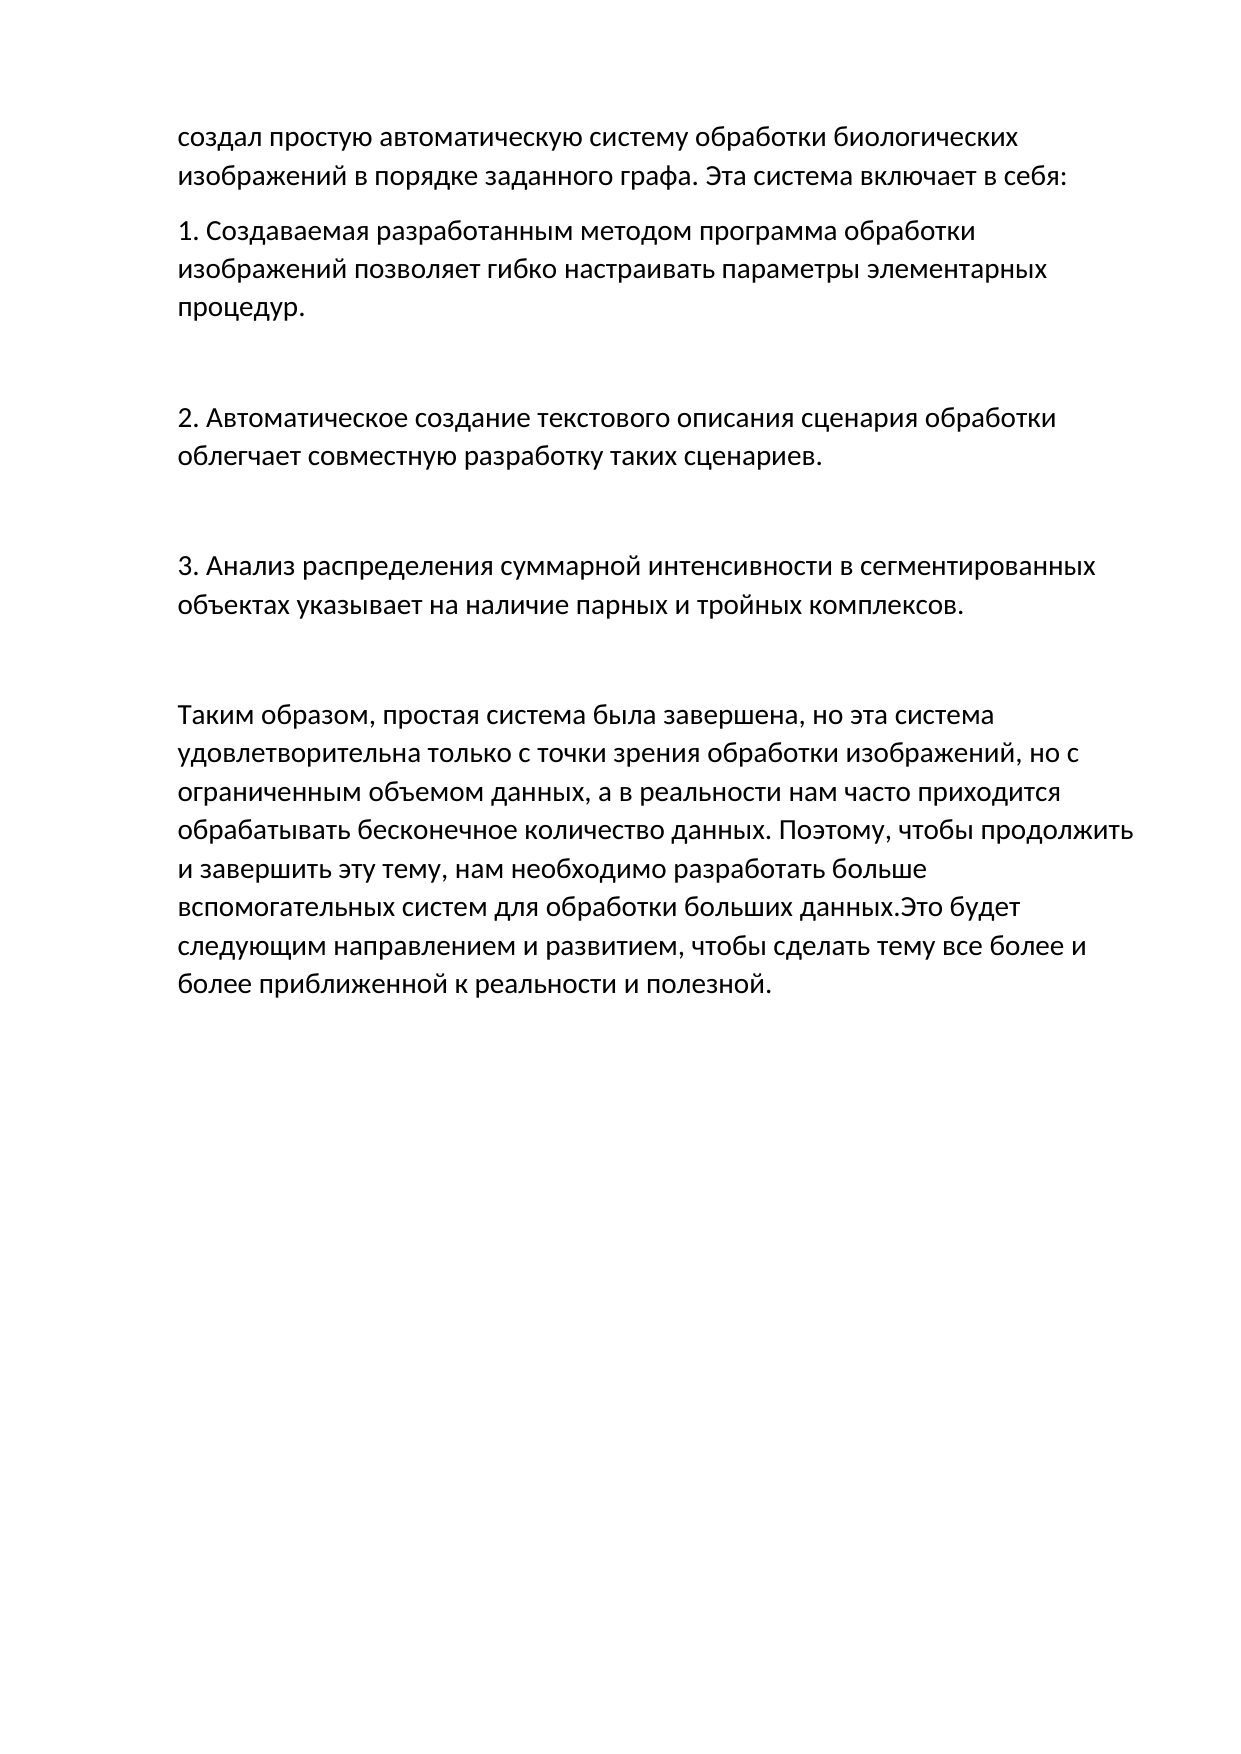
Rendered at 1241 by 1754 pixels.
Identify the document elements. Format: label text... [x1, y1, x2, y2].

text 2. Автоматическое создание текстового описания сценария обработки облегчает совместную разработку таких сценариев. [177, 399, 1152, 473]
text 3. Анализ распределения суммарной интенсивности в сегментированных объектах указывает на наличие парных и тройных комплексов. [177, 547, 1152, 621]
text 1. Создаваемая разработанным методом программа обработки изображений позволяет гибко настраивать параметры элементарных процедур. [177, 212, 1152, 324]
text Таким образом, простая система была завершена, но эта система удовлетворительна только с точки зрения обработки изображений, но с ограниченным объемом данных, а в реальности нам часто приходится обрабатывать бесконечное количество данных. Поэтому, чтобы продолжить и завершить эту тему, нам необходимо разработать больше вспомогательных систем для обработки больших данных.Это будет следующим направлением и развитием, чтобы сделать тему все более и более приближенной к реальности и полезной. [177, 696, 1152, 1001]
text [177, 118, 1152, 192]
